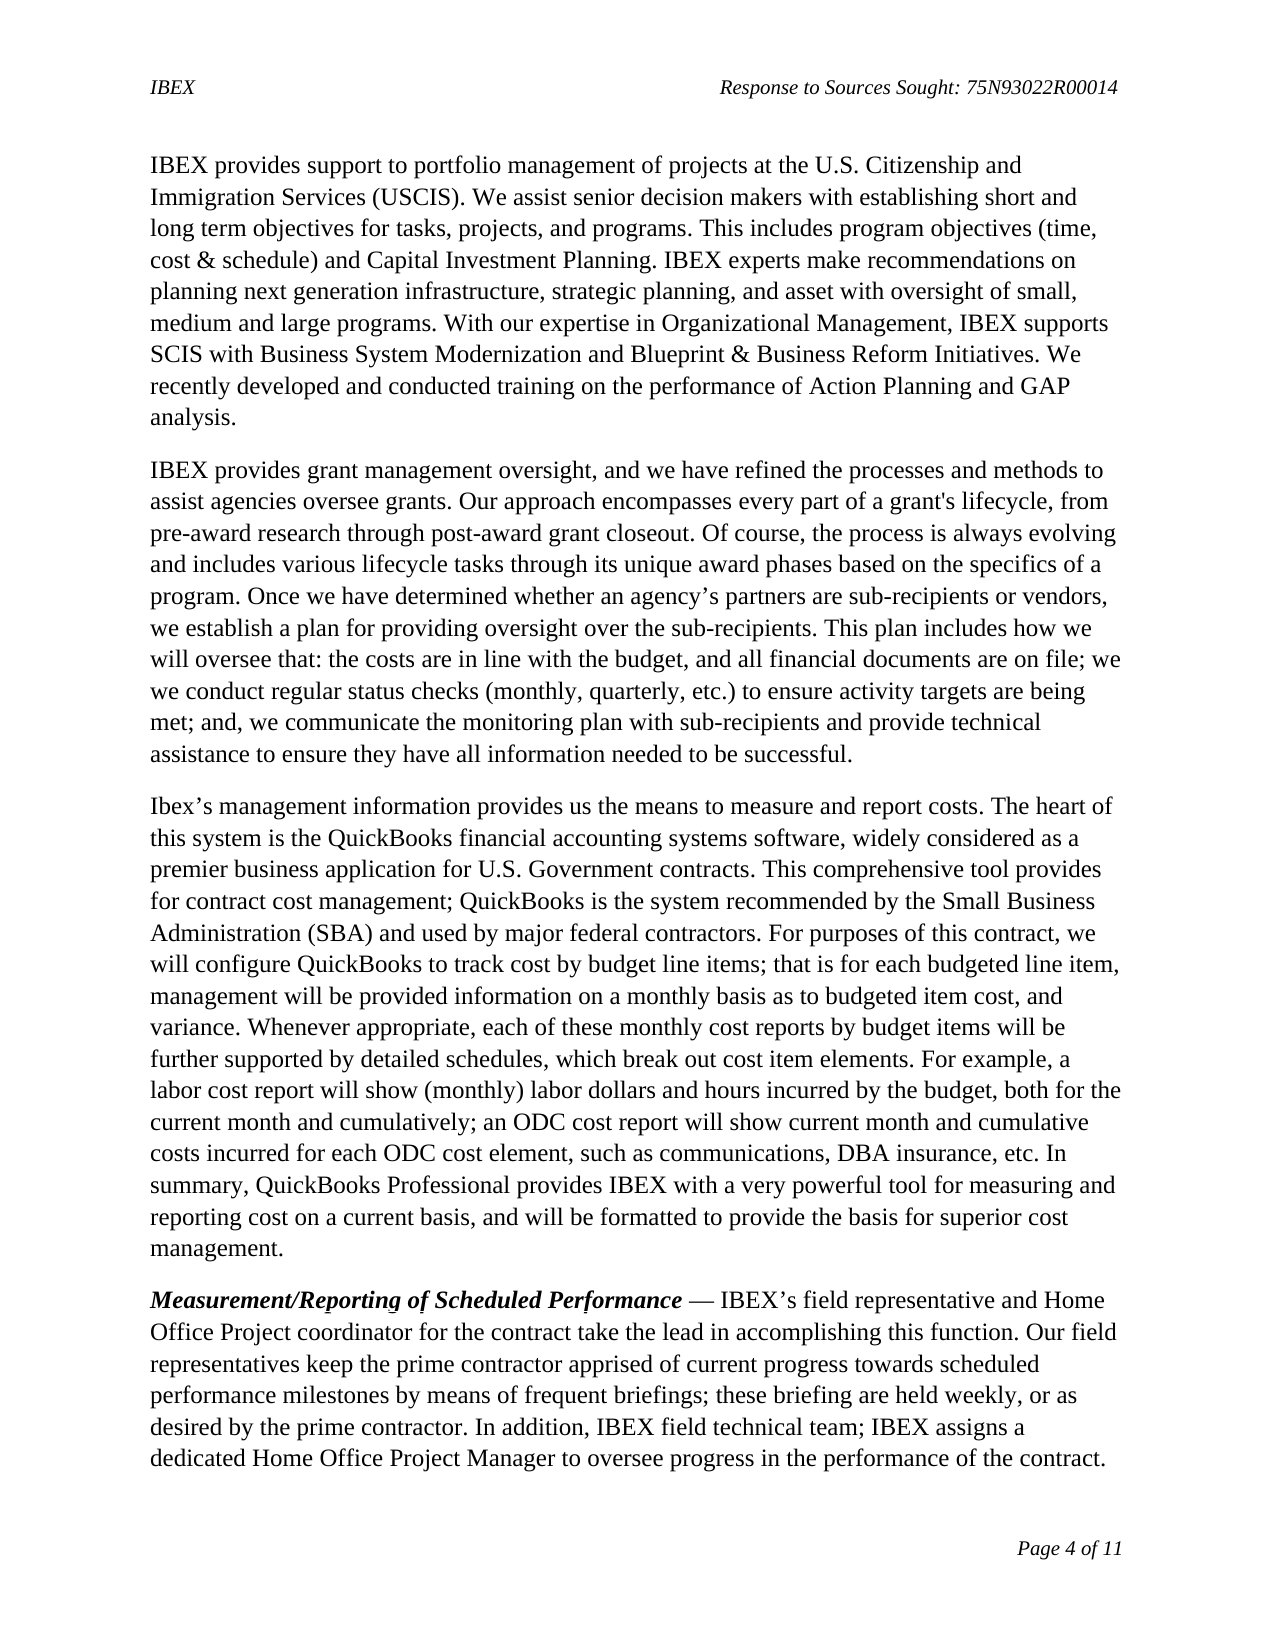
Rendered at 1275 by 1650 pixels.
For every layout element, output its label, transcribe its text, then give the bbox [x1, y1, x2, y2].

text IBEX provides support to portfolio management of projects at the U.S. Citizenship and Immigration Services (USCIS). We assist senior decision makers with establishing short and long term objectives for tasks, projects, and programs. This includes program objectives (time, cost & schedule) and Capital Investment Planning. IBEX experts make recommendations on planning next generation infrastructure, strategic planning, and asset with oversight of small, medium and large programs. With our expertise in Organizational Management, IBEX supports SCIS with Business System Modernization and Blueprint & Business Reform Initiatives. We recently developed and conducted training on the performance of Action Planning and GAP analysis. [150, 150, 1125, 431]
text Ibex’s management information provides us the means to measure and report costs. The heart of this system is the QuickBooks financial accounting systems software, widely considered as a premier business application for U.S. Government contracts. This comprehensive tool provides for contract cost management; QuickBooks is the system recommended by the Small Business Administration (SBA) and used by major federal contractors. For purposes of this contract, we will configure QuickBooks to track cost by budget line items; that is for each budgeted line item, management will be provided information on a monthly basis as to budgeted item cost, and variance. Whenever appropriate, each of these monthly cost reports by budget items will be further supported by detailed schedules, which break out cost item elements. For example, a labor cost report will show (monthly) labor dollars and hours incurred by the budget, both for the current month and cumulatively; an ODC cost report will show current month and cumulative costs incurred for each ODC cost element, such as communications, DBA insurance, etc. In summary, QuickBooks Professional provides IBEX with a very powerful tool for measuring and reporting cost on a current basis, and will be formatted to provide the basis for superior cost management. [150, 791, 1125, 1262]
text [150, 1286, 1125, 1472]
text IBEX provides grant management oversight, and we have refined the processes and methods to assist agencies oversee grants. Our approach encompasses every part of a grant's lifecycle, from pre-award research through post-award grant closeout. Of course, the process is always evolving and includes various lifecycle tasks through its unique award phases based on the specifics of a program. Once we have determined whether an agency’s partners are sub-recipients or vendors, we establish a plan for providing oversight over the sub-recipients. This plan includes how we will oversee that: the costs are in line with the budget, and all financial documents are on file; we we conduct regular status checks (monthly, quarterly, etc.) to ensure activity targets are being met; and, we communicate the monitoring plan with sub-recipients and provide technical assistance to ensure they have all information needed to be successful. [150, 455, 1125, 768]
